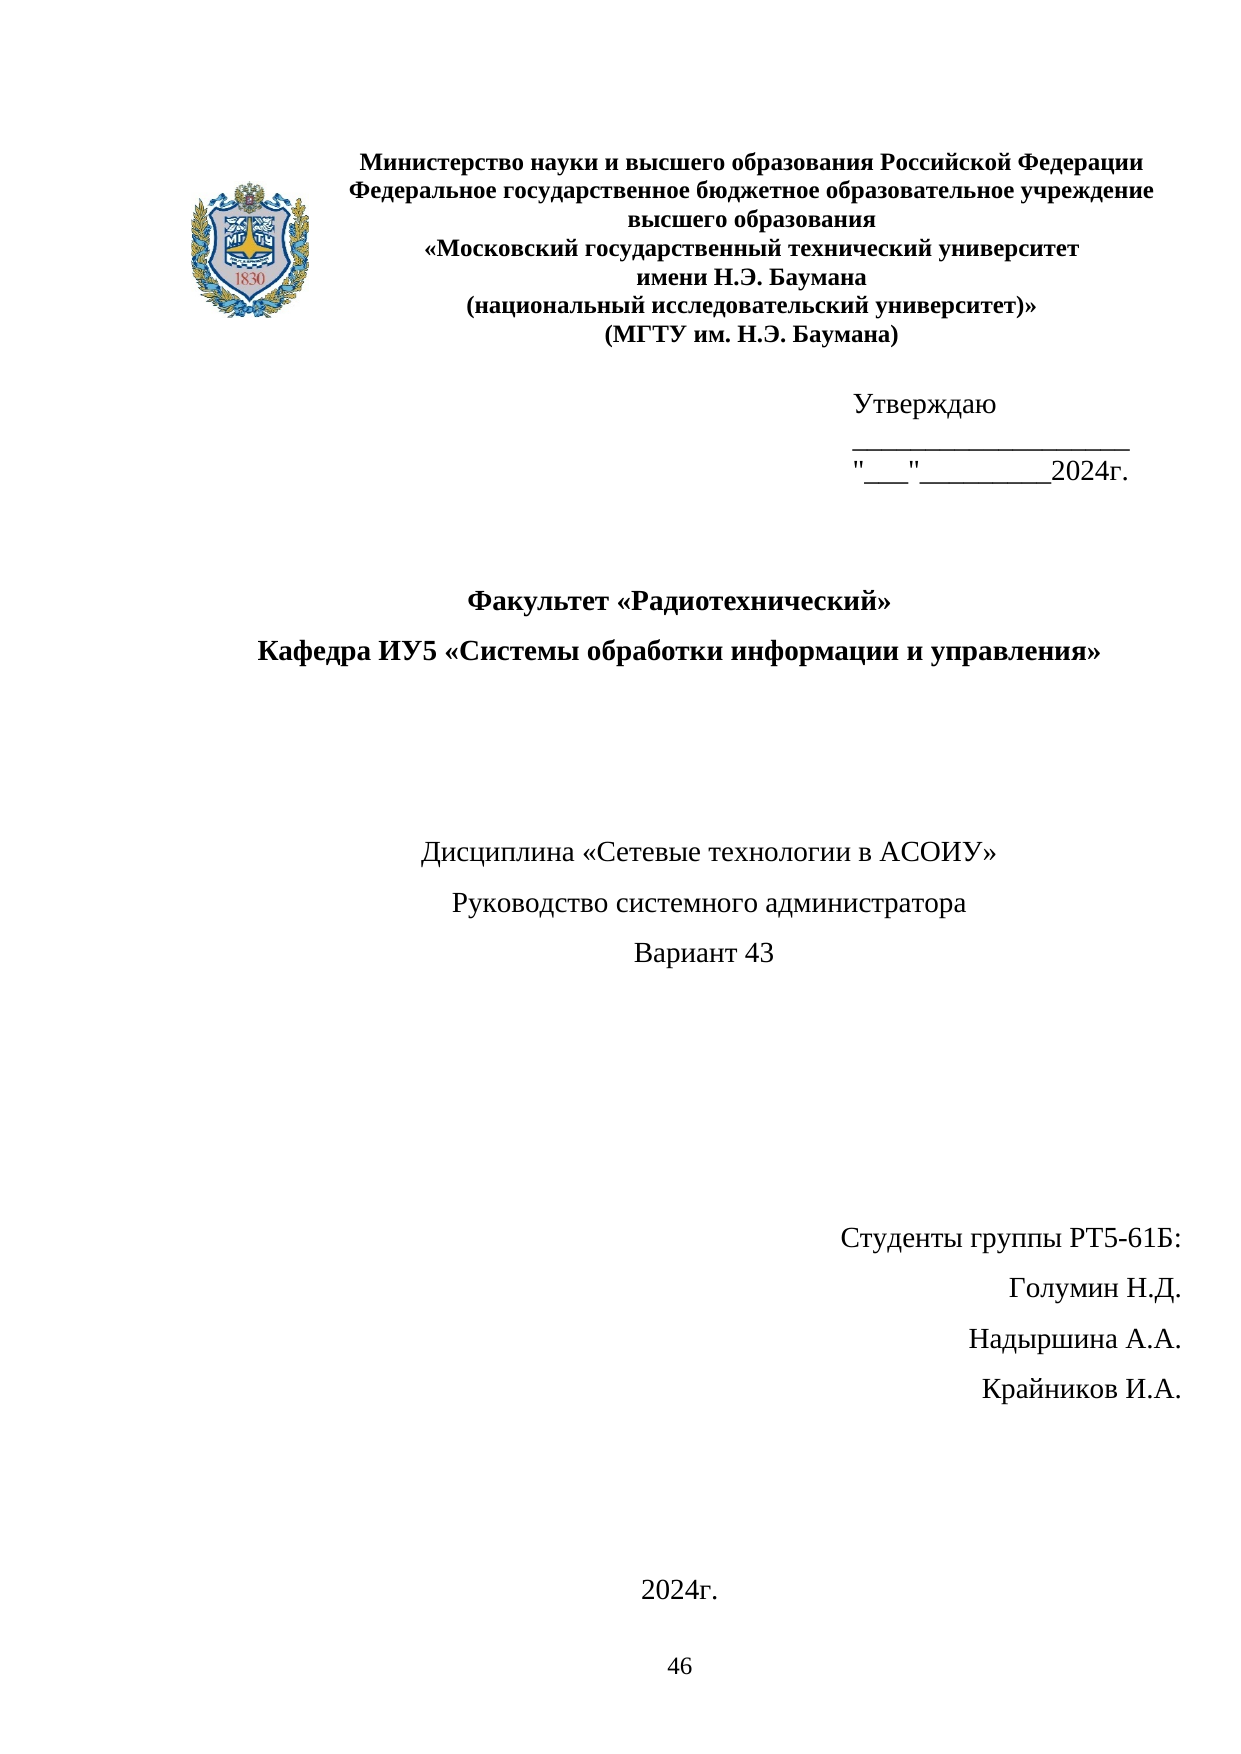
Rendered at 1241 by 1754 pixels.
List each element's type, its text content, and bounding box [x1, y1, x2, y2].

text Дисциплина «Сетевые технологии в АСОИУ» [177, 834, 1182, 868]
text Кафедра ИУ5 «Системы обработки информации и управления» [177, 633, 1182, 667]
text Руководство системного администратора [177, 885, 1182, 918]
text 2024г. [177, 1572, 1182, 1606]
text Крайников И.А. [177, 1371, 1182, 1405]
table_header Министерство науки и высшего образования Российской Федерации Федеральное государственное бюджетное образовательное учреждение высшего образования «Московский государственный технический университет имени Н.Э. Баумана (национальный исследовательский университет)» (МГТУ им. Н.Э. Баумана) [325, 147, 1178, 348]
table_header [181, 147, 325, 348]
text "___"_________2024г. [852, 453, 1182, 487]
text Голумин Н.Д. [177, 1271, 1182, 1304]
text Вариант 43 [177, 935, 1182, 969]
text Студенты группы РТ5-61Б: [177, 1220, 1182, 1254]
text ___________________ [852, 420, 1182, 453]
picture [190, 181, 309, 316]
text Утверждаю [852, 386, 1182, 420]
text Надыршина А.А. [177, 1321, 1182, 1354]
text Факультет «Радиотехнический» [177, 583, 1182, 616]
